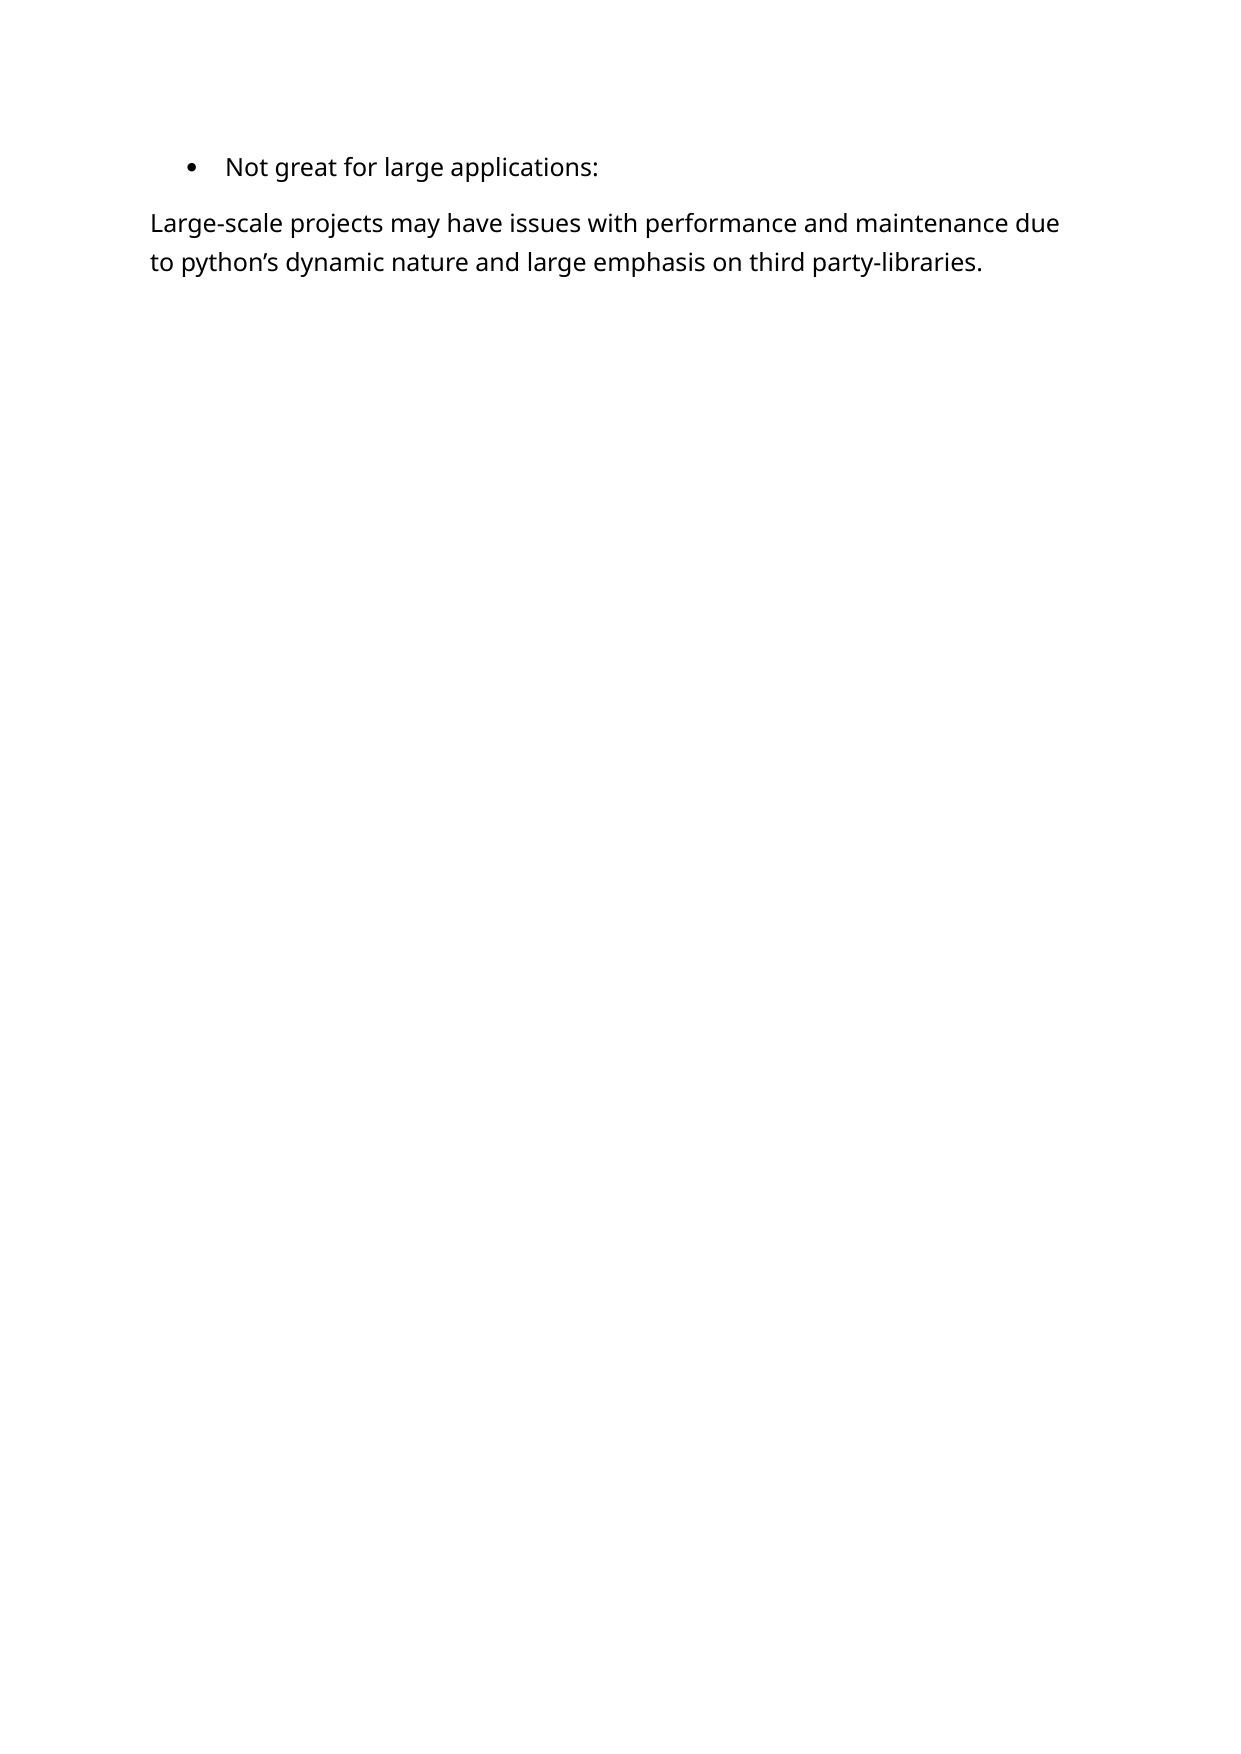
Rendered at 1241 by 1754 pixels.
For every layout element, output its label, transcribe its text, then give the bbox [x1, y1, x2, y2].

text Large-scale projects may have issues with performance and maintenance due to python’s dynamic nature and large emphasis on third party-libraries. [150, 206, 1090, 279]
list Not great for large applications: [187, 150, 1090, 184]
